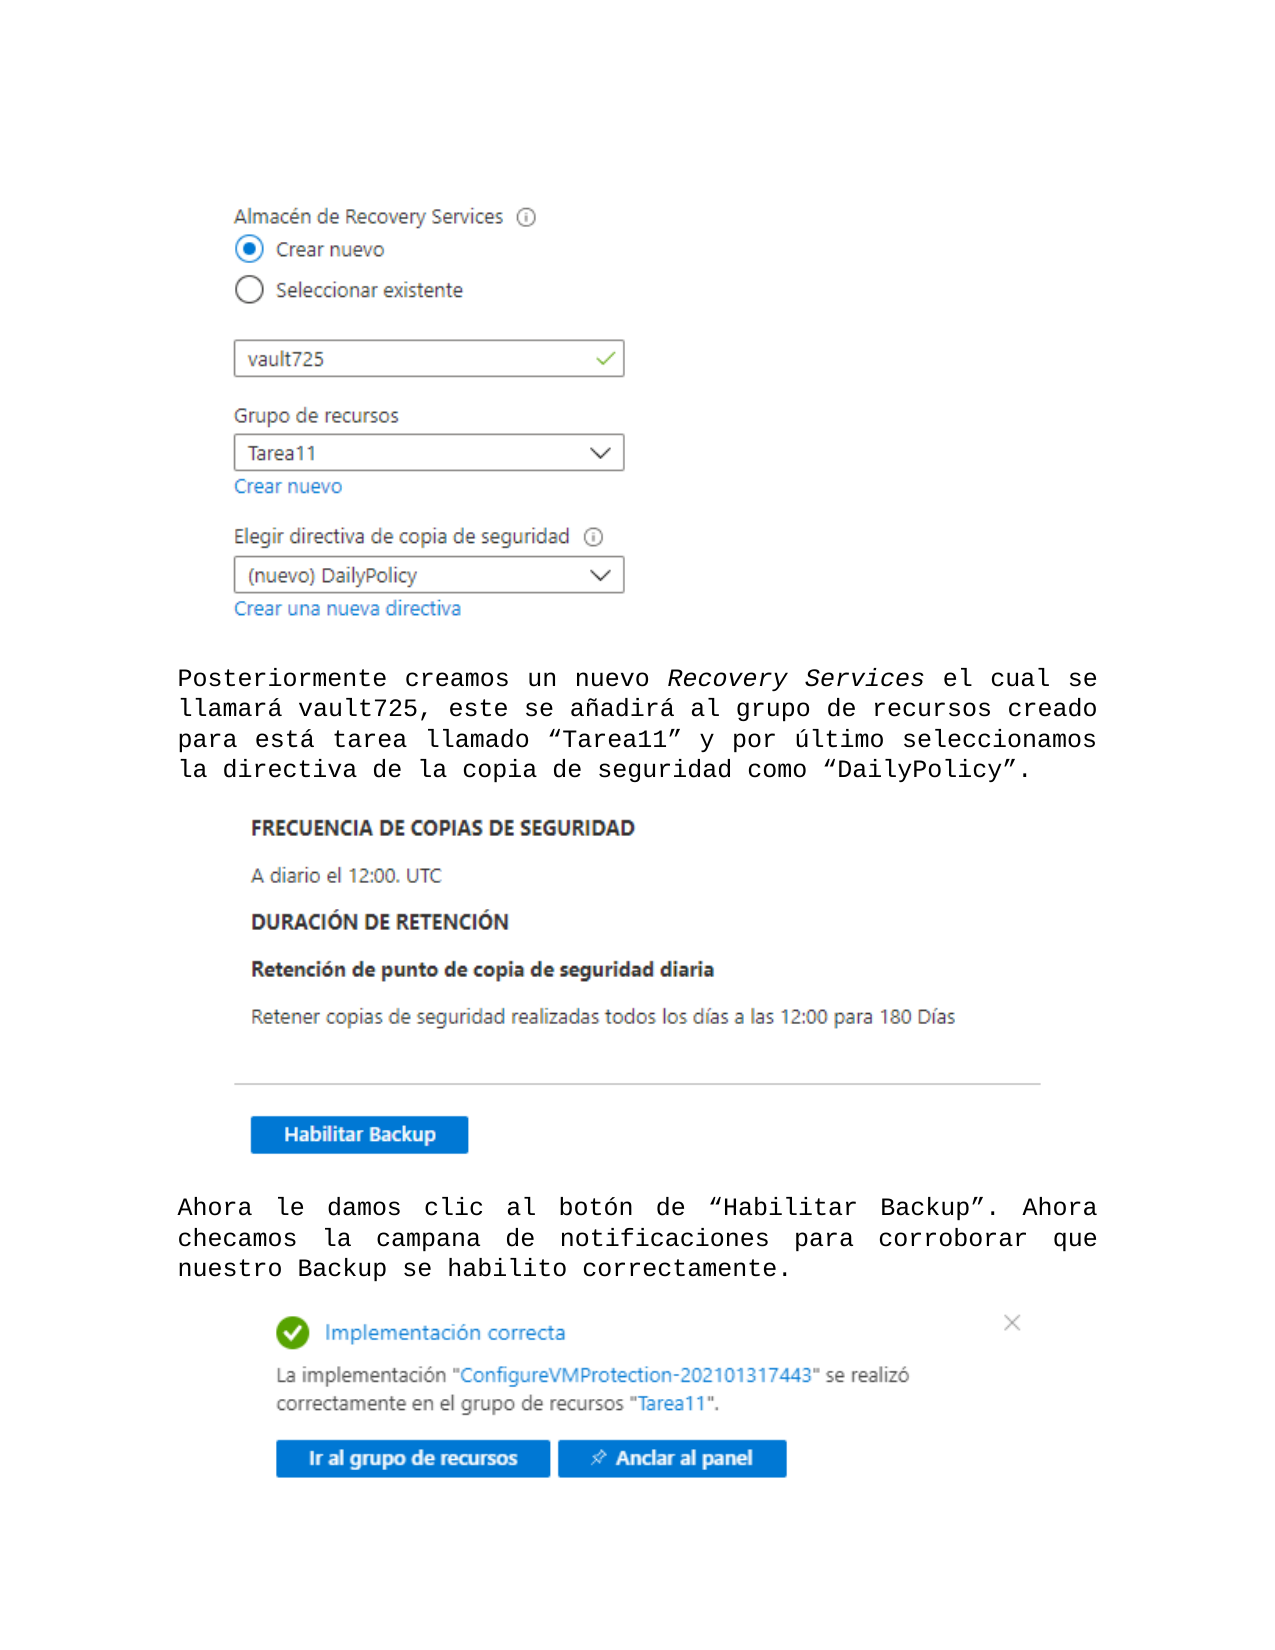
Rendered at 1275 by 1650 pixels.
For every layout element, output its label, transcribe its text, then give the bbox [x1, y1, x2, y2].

picture [234, 804, 1041, 1176]
text Ahora le damos clic al botón de “Habilitar Backup”. Ahora checamos la campana de notificaciones para corroborar que nuestro Backup se habilito correctamente. [177, 1195, 1098, 1284]
picture [240, 1303, 1035, 1482]
picture [220, 194, 1055, 647]
text Posteriormente creamos un nuevo Recovery Services el cual se llamará vault725, este se añadirá al grupo de recursos creado para está tarea llamado “Tarea11” y por último seleccionamos la directiva de la copia de seguridad como “DailyPolicy”. [177, 665, 1098, 785]
